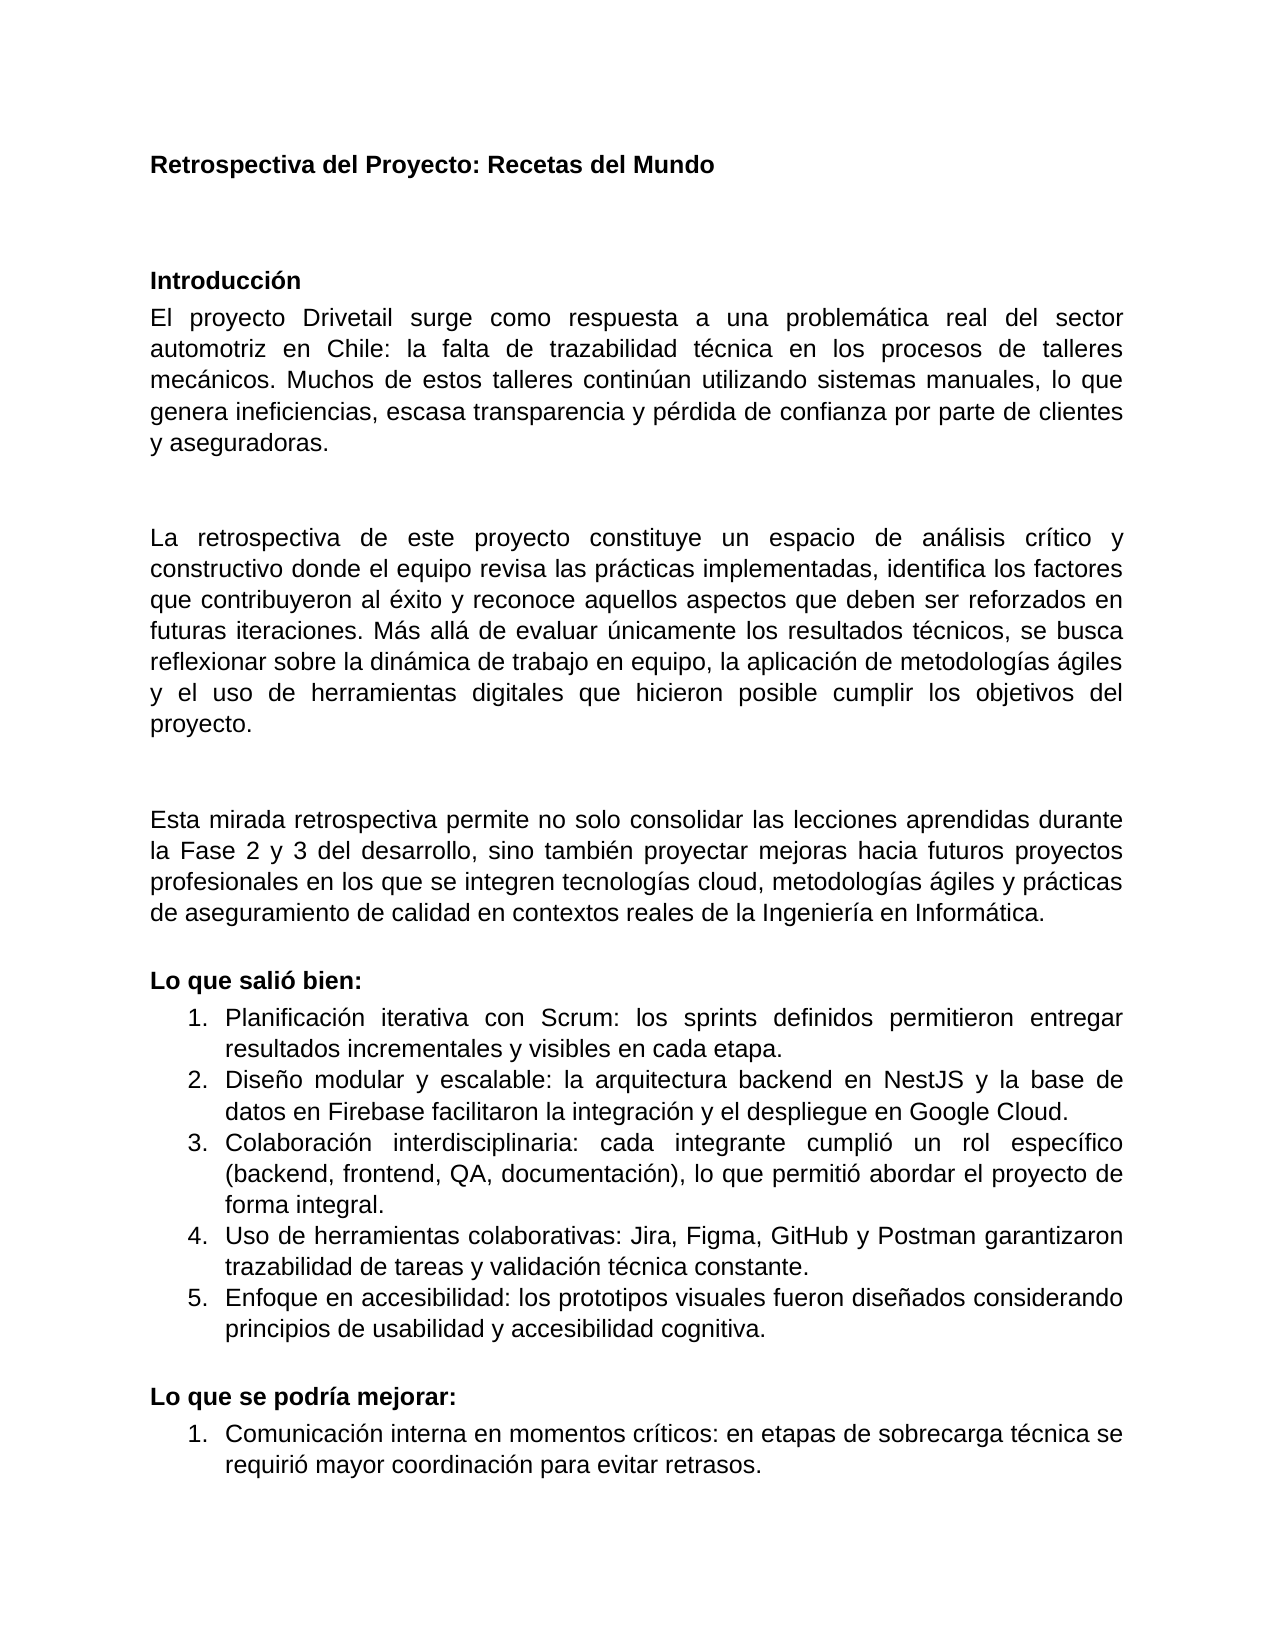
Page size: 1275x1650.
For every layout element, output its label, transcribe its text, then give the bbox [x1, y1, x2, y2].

text Esta mirada retrospectiva permite no solo consolidar las lecciones aprendidas durante la Fase 2 y 3 del desarrollo, sino también proyectar mejoras hacia futuros proyectos profesionales en los que se integren tecnologías cloud, metodologías ágiles y prácticas de aseguramiento de calidad en contextos reales de la Ingeniería en Informática. [150, 804, 1125, 926]
subtitle Lo que salió bien: [150, 966, 1125, 995]
list Planificación iterativa con Scrum: los sprints definidos permitieron entregar resultados incrementales y visibles en cada etapa. [187, 1003, 1125, 1063]
list Enfoque en accesibilidad: los prototipos visuales fueron diseñados considerando principios de usabilidad y accesibilidad cognitiva. [187, 1283, 1125, 1342]
list Diseño modular y escalable: la arquitectura backend en NestJS y la base de datos en Firebase facilitaron la integración y el despliegue en Google Cloud. [187, 1065, 1125, 1125]
list Comunicación interna en momentos críticos: en etapas de sobrecarga técnica se requirió mayor coordinación para evitar retrasos. [187, 1419, 1125, 1479]
text La retrospectiva de este proyecto constituye un espacio de análisis crítico y constructivo donde el equipo revisa las prácticas implementadas, identifica los factores que contribuyeron al éxito y reconoce aquellos aspectos que deben ser reforzados en futuras iteraciones. Más allá de evaluar únicamente los resultados técnicos, se busca reflexionar sobre la dinámica de trabajo en equipo, la aplicación de metodologías ágiles y el uso de herramientas digitales que hicieron posible cumplir los objetivos del proyecto. [150, 523, 1125, 738]
list Uso de herramientas colaborativas: Jira, Figma, GitHub y Postman garantizaron trazabilidad de tareas y validación técnica constante. [187, 1221, 1125, 1280]
text Retrospectiva del Proyecto: Recetas del Mundo [150, 150, 1125, 179]
text El proyecto Drivetail surge como respuesta a una problemática real del sector automotriz en Chile: la falta de trazabilidad técnica en los procesos de talleres mecánicos. Muchos de estos talleres continúan utilizando sistemas manuales, lo que genera ineficiencias, escasa transparencia y pérdida de confianza por parte de clientes y aseguradoras. [150, 303, 1125, 456]
subtitle Lo que se podría mejorar: [150, 1382, 1125, 1411]
subtitle Introducción [150, 266, 1125, 295]
list Colaboración interdisciplinaria: cada integrante cumplió un rol específico (backend, frontend, QA, documentación), lo que permitió abordar el proyecto de forma integral. [187, 1127, 1125, 1218]
